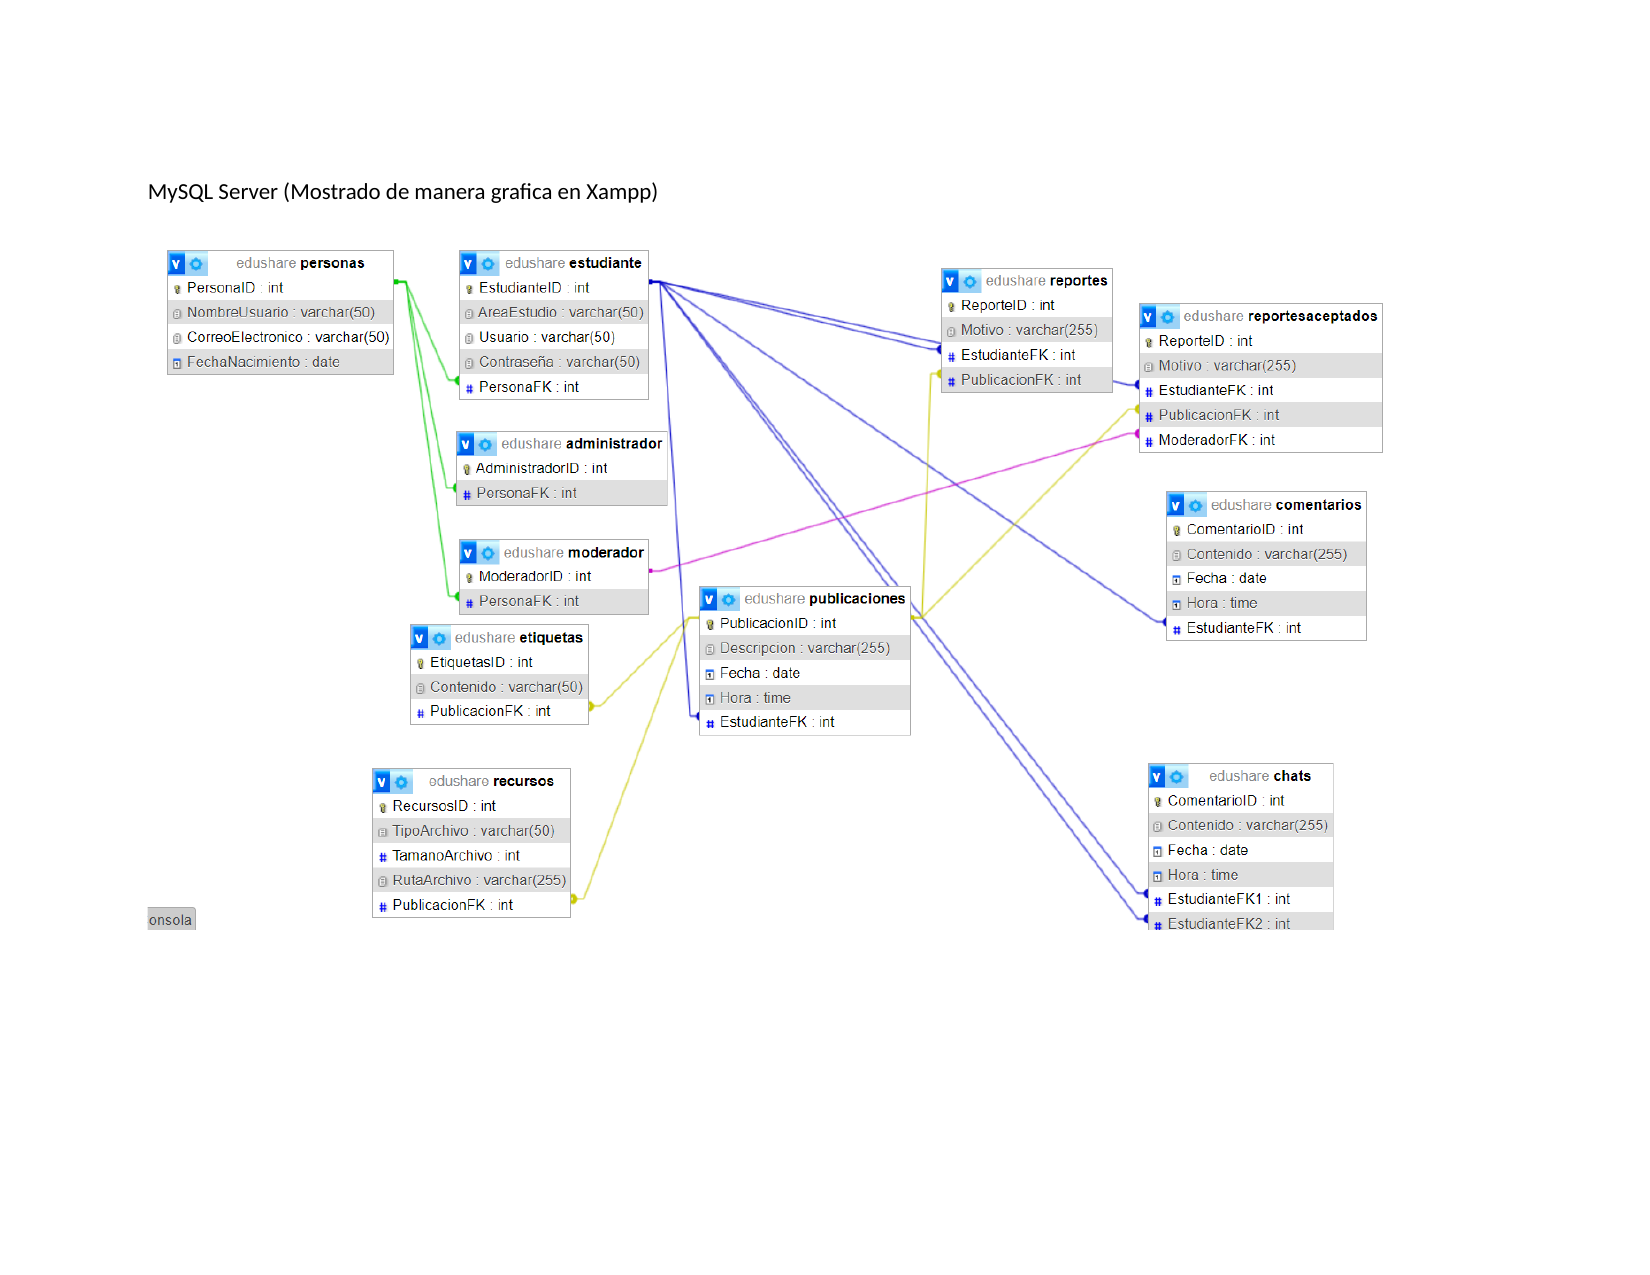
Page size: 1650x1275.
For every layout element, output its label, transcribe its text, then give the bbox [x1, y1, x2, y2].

picture [147, 224, 1502, 930]
text MySQL Server (Mostrado de manera grafica en Xampp) [148, 177, 1502, 205]
